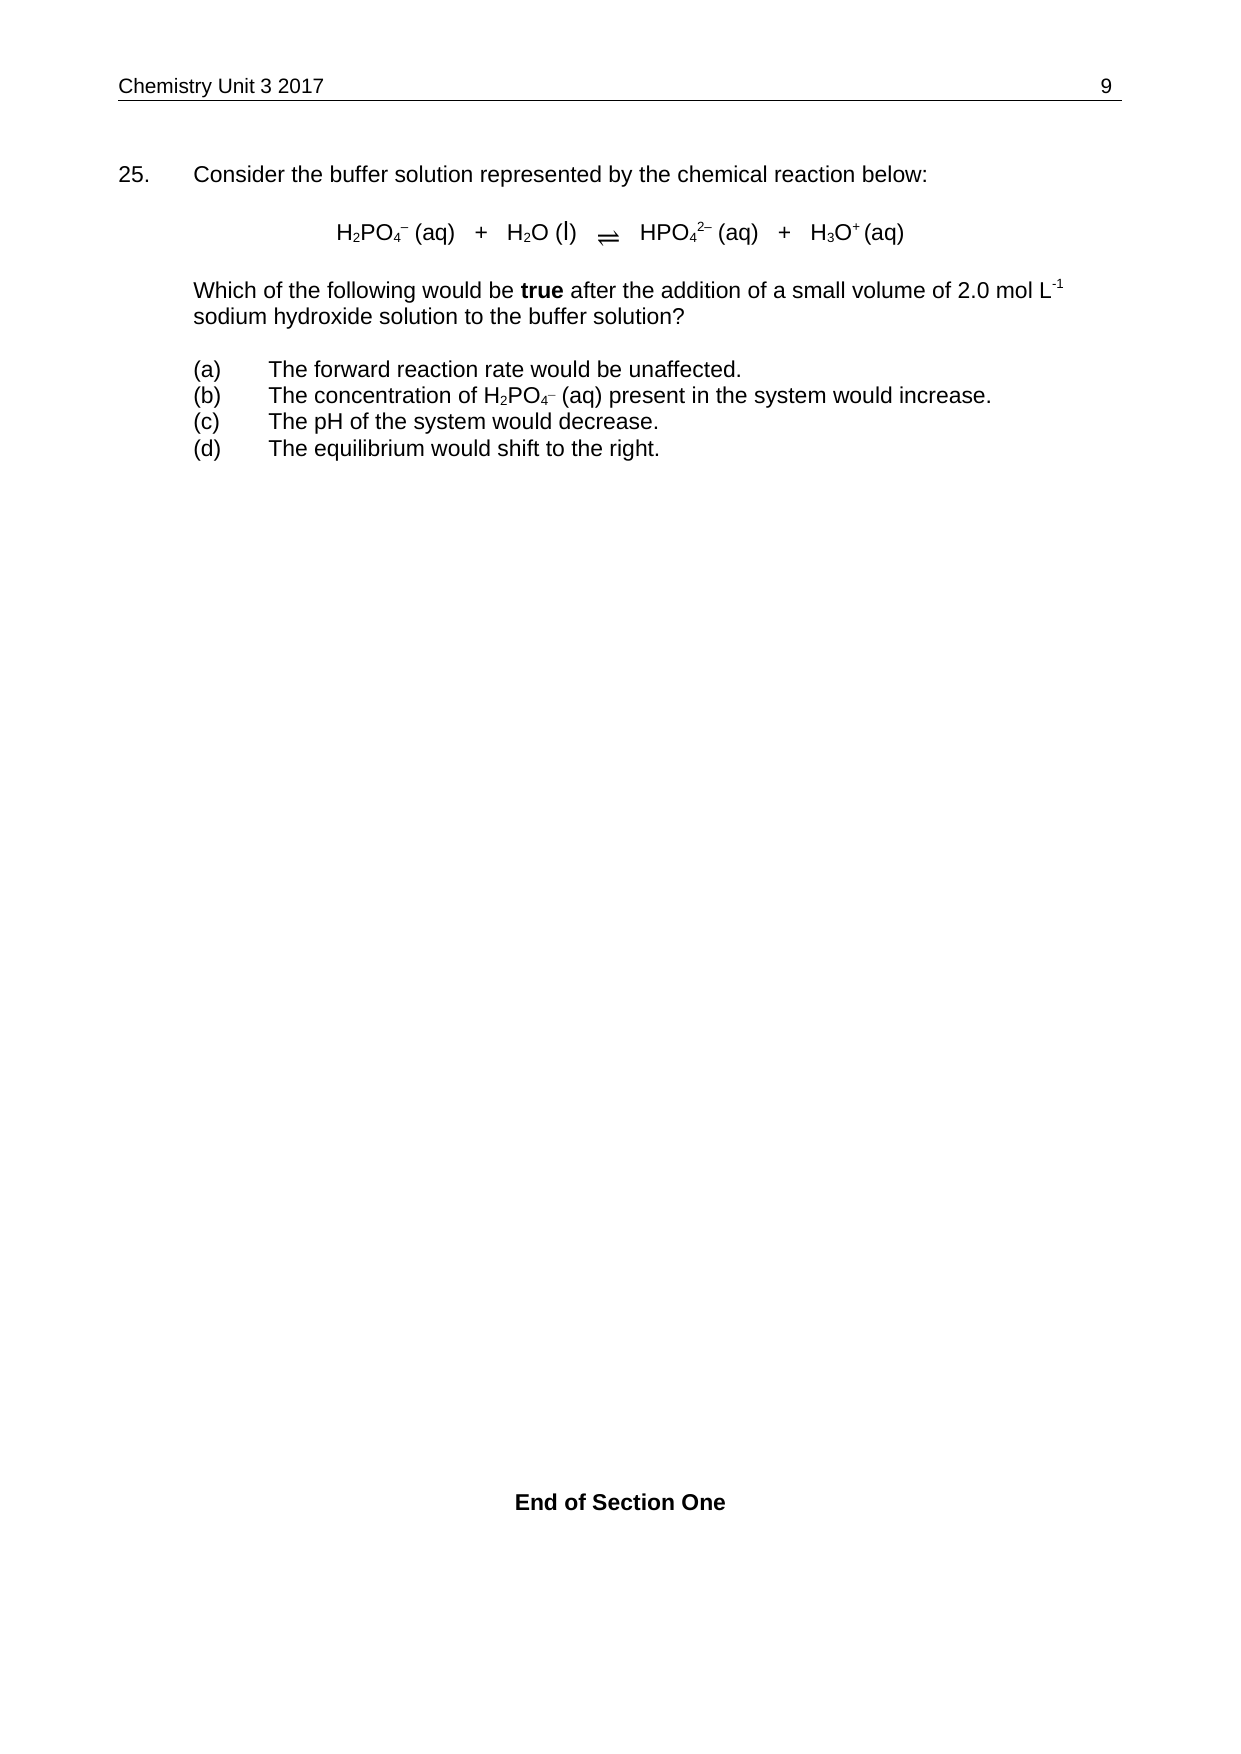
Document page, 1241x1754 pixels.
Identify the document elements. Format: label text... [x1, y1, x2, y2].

text Which of the following would be true after the addition of a small volume of 2.0 mol L-1 sodium hydroxide solution to the buffer solution? [118, 277, 1122, 329]
text End of Section One [118, 1489, 1122, 1515]
list The pH of the system would decrease. [193, 408, 1122, 435]
list The concentration of H2PO4¯ (aq) present in the system would increase. [193, 382, 1122, 408]
list The forward reaction rate would be unaffected. [193, 356, 1122, 382]
list The equilibrium would shift to the right. [193, 435, 1122, 461]
text 25. Consider the buffer solution represented by the chemical reaction below: [118, 161, 1122, 188]
text H2PO4– (aq) + H2O (l) ⇌ HPO42– (aq) + H3O+ (aq) [118, 214, 1122, 250]
